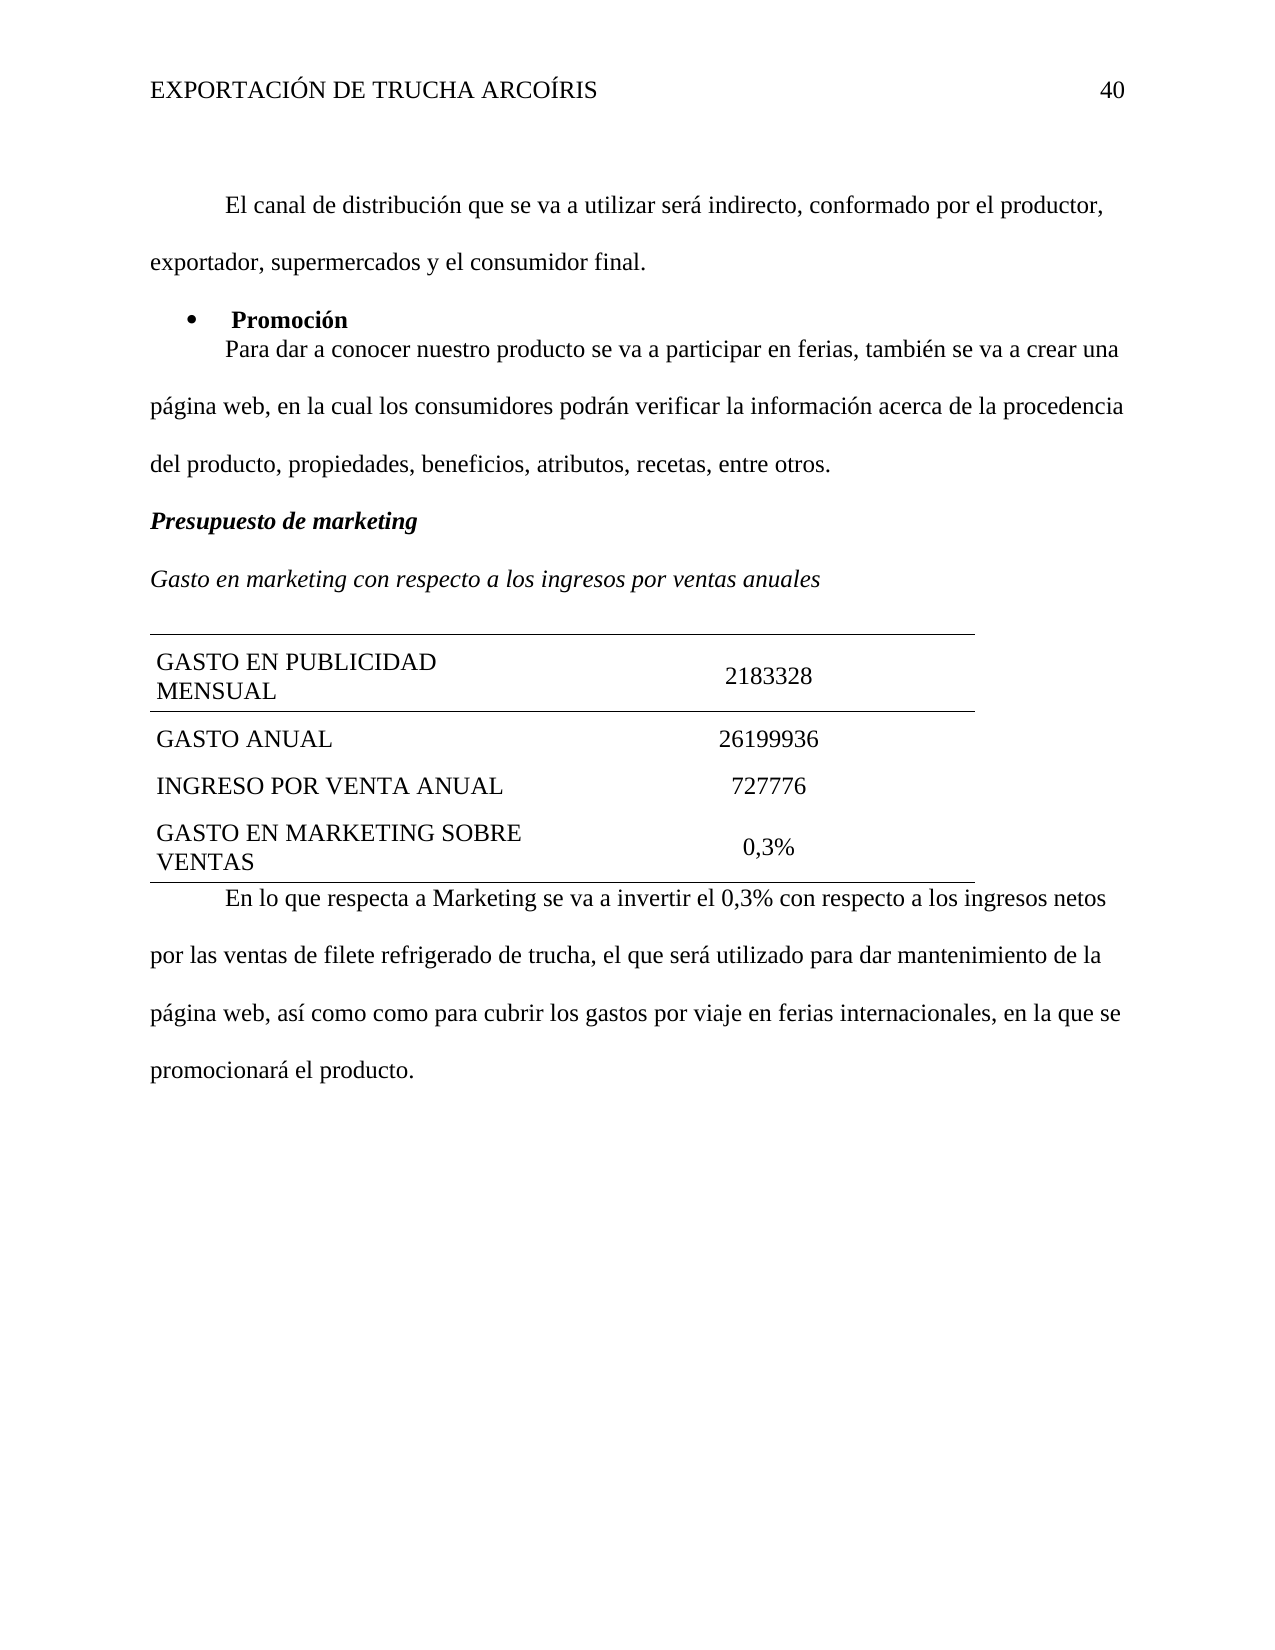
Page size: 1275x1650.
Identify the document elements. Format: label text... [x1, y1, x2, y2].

table_cell 0,3% [563, 806, 975, 882]
table_cell GASTO EN MARKETING SOBRE VENTAS [150, 806, 562, 882]
text En lo que respecta a Marketing se va a invertir el 0,3% con respecto a los ingresos netos por las ventas de filete refrigerado de trucha, el que será utilizado para dar mantenimiento de la página web, así como como para cubrir los gastos por viaje en ferias internacionales, en la que se promocionará el producto. [150, 883, 1125, 1084]
table_cell 727776 [563, 759, 975, 806]
table_cell 26199936 [563, 712, 975, 759]
table_cell INGRESO POR VENTA ANUAL [150, 759, 562, 806]
text Gasto en marketing con respecto a los ingresos por ventas anuales [150, 564, 1125, 592]
table_header GASTO EN PUBLICIDAD MENSUAL [150, 635, 562, 711]
list ​ Promoción [187, 305, 1125, 334]
subtitle Presupuesto de marketing [150, 506, 1125, 535]
text Para dar a conocer nuestro producto se va a participar en ferias, también se va a crear una página web, en la cual los consumidores podrán verificar la información acerca de la procedencia del producto, propiedades, beneficios, atributos, recetas, entre otros. [150, 334, 1125, 477]
table_header 2183328 [563, 635, 975, 711]
text El canal de distribución que se va a utilizar será indirecto, conformado por el productor, exportador, supermercados y el consumidor final. [150, 190, 1125, 276]
table_cell GASTO ANUAL [150, 712, 562, 759]
